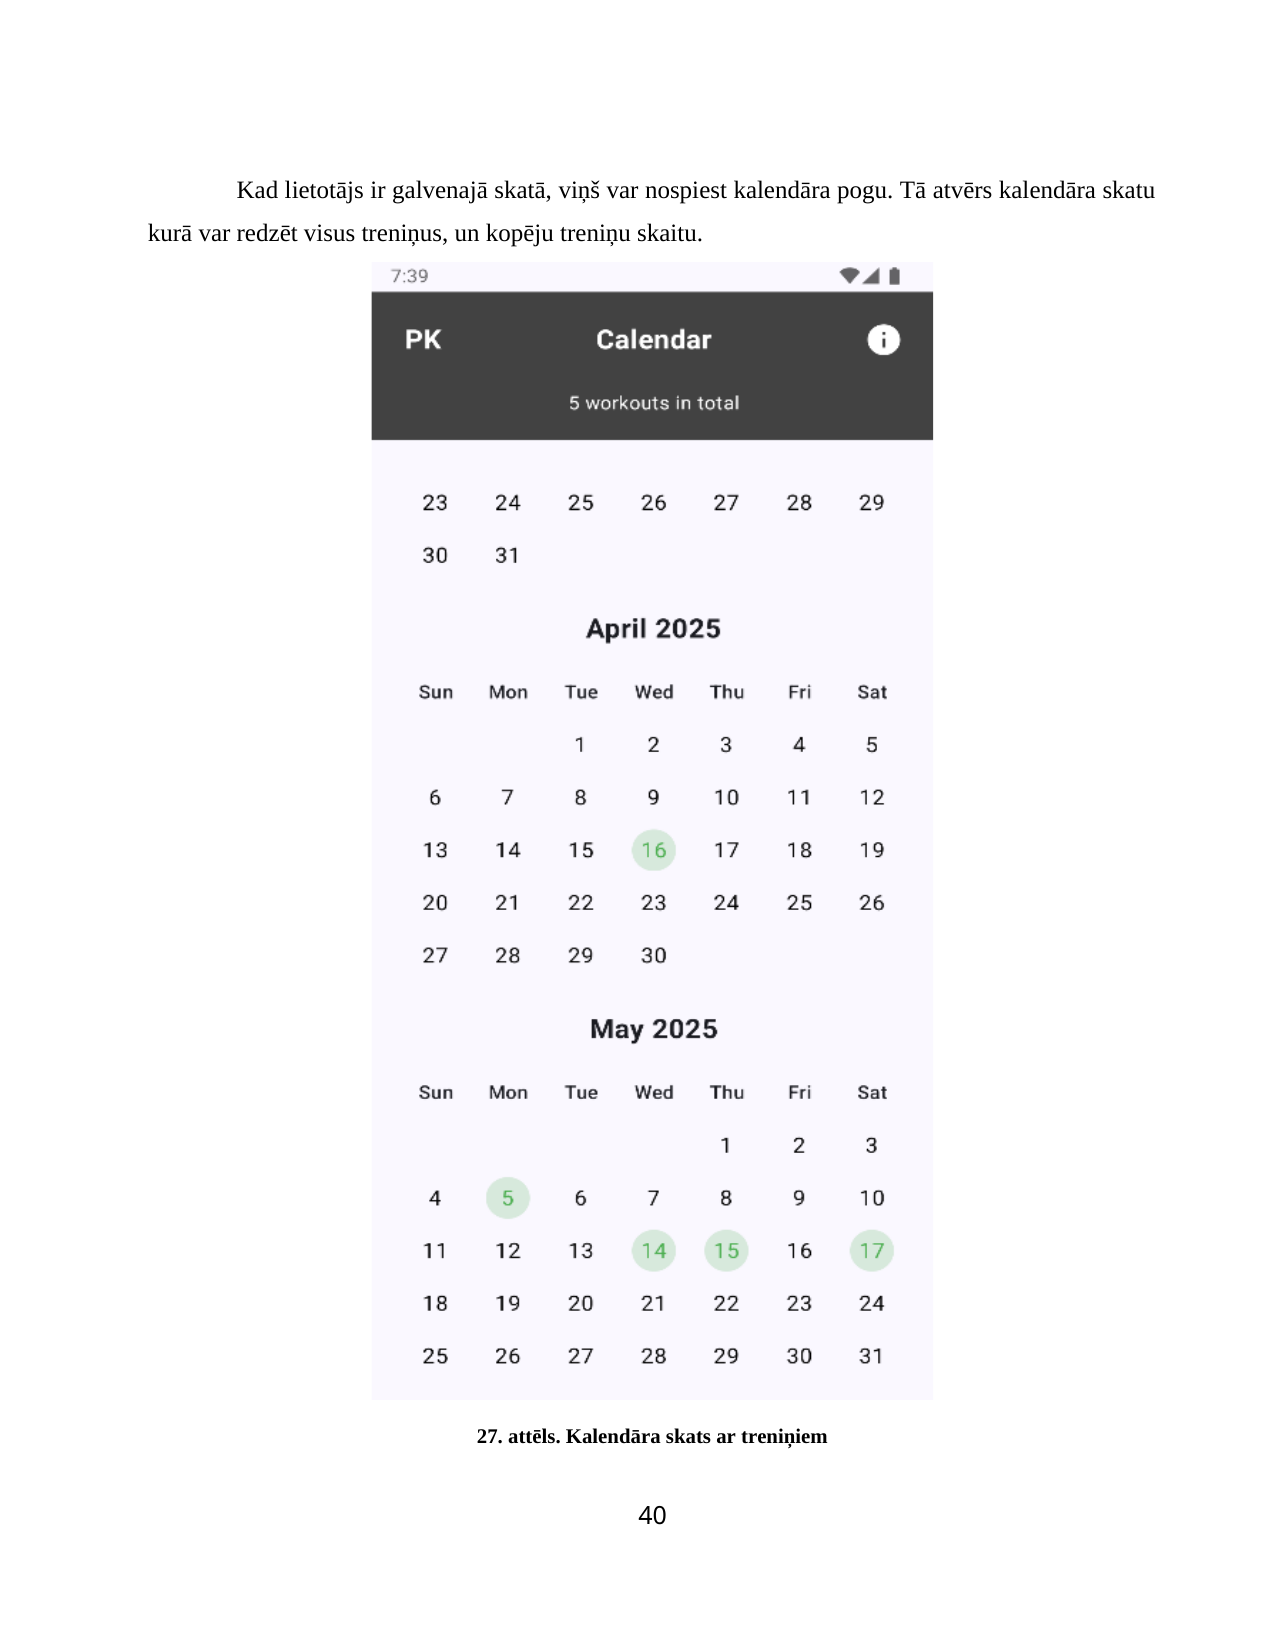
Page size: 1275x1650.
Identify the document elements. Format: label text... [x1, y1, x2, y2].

picture [371, 262, 934, 1400]
text Kad lietotājs ir galvenajā skatā, viņš var nospiest kalendāra pogu. Tā atvērs kalendāra skatu kurā var redzēt visus treniņus, un kopēju treniņu skaitu. [148, 175, 1157, 247]
